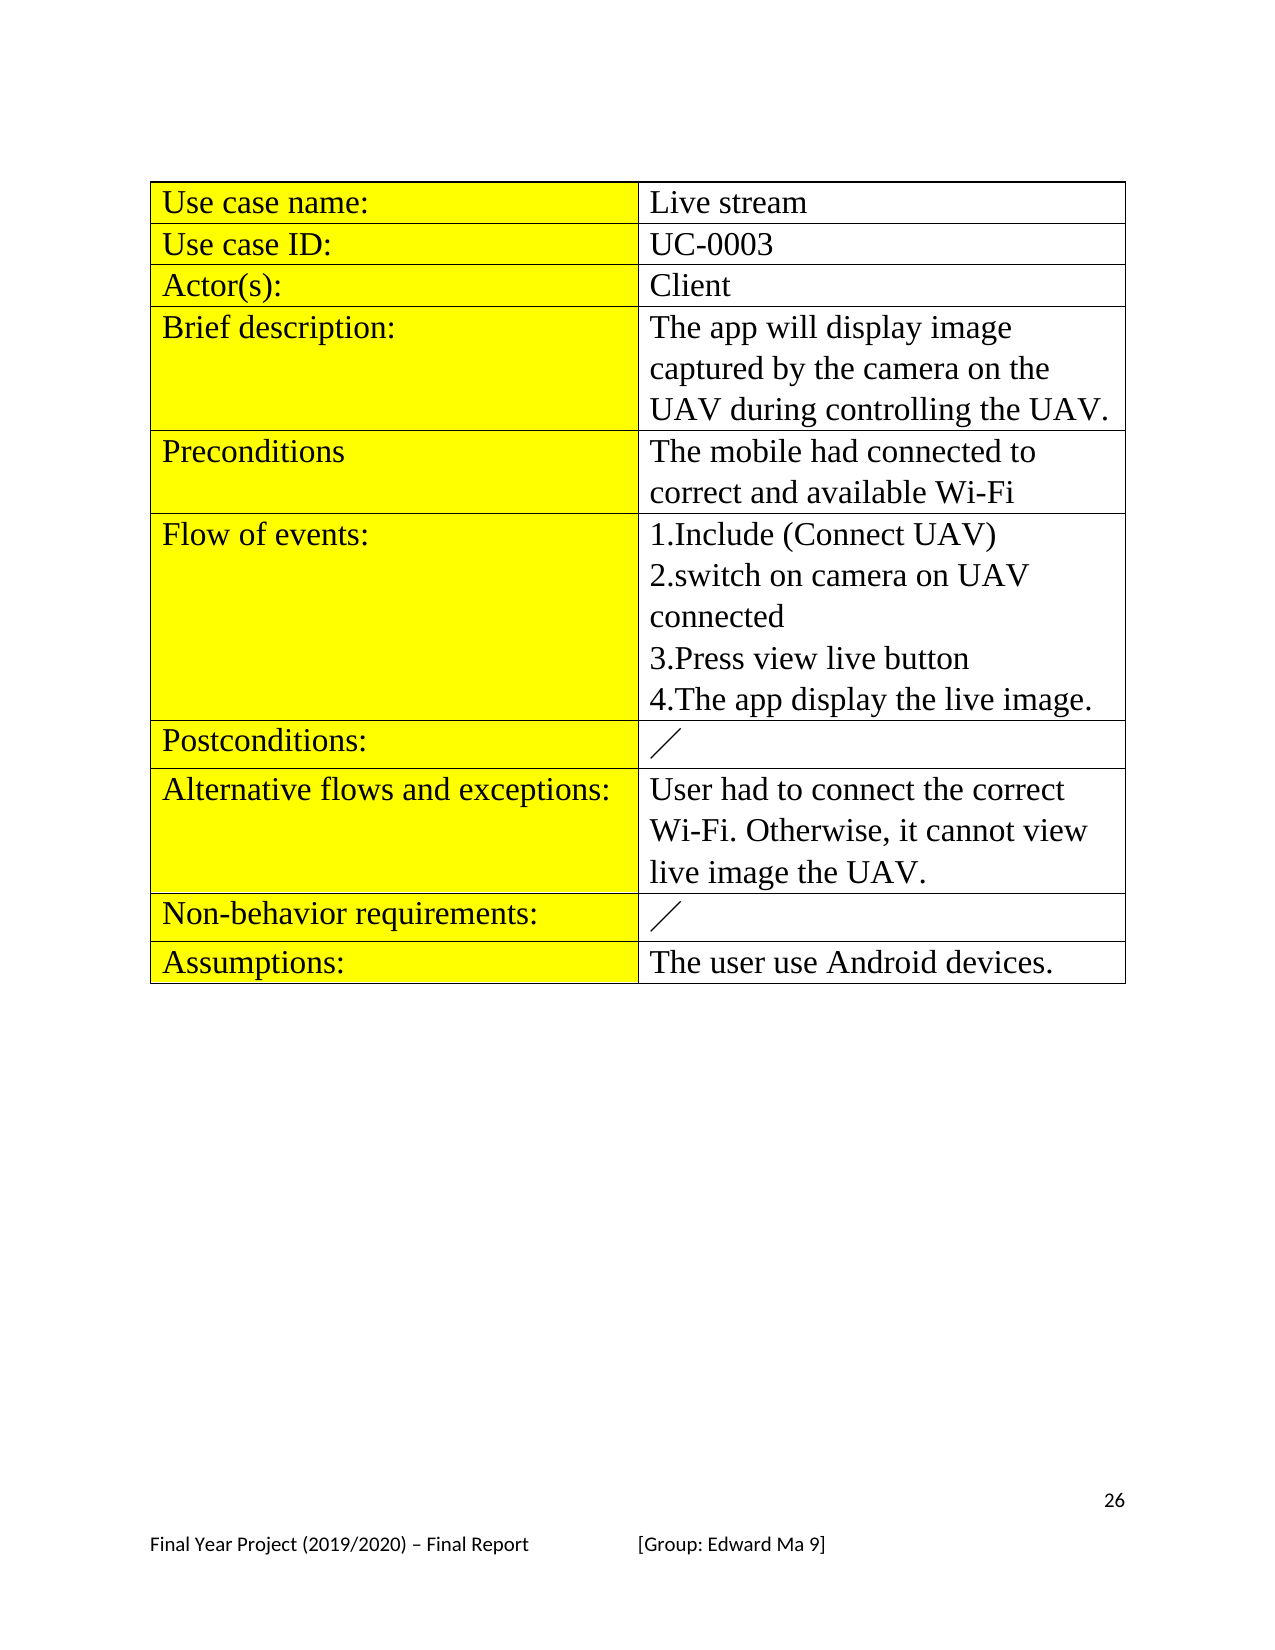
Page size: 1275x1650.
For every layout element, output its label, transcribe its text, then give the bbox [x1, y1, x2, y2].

table_cell Brief description: [151, 307, 638, 430]
table_header Live stream [639, 183, 1125, 223]
table_cell Assumptions: [151, 942, 638, 982]
table_cell ／ [639, 721, 1125, 768]
table_cell Use case ID: [151, 224, 638, 264]
table_cell Flow of events: [151, 514, 638, 720]
table_cell 1.Include (Connect UAV) 2.switch on camera on UAV connected 3.Press view live button 4.The app display the live image. [639, 514, 1125, 720]
table_cell Client [639, 265, 1125, 306]
table_cell The app will display image captured by the camera on the UAV during controlling the UAV. [639, 307, 1125, 430]
table_cell Actor(s): [151, 265, 638, 306]
table_cell Postconditions: [151, 721, 638, 768]
table_cell Alternative flows and exceptions: [151, 769, 638, 892]
table_header Use case name: [151, 183, 638, 223]
table_cell Non-behavior requirements: [151, 894, 638, 941]
table_cell User had to connect the correct Wi-Fi. Otherwise, it cannot view live image the UAV. [639, 769, 1125, 892]
table_cell UC-0003 [639, 224, 1125, 264]
table_cell The mobile had connected to correct and available Wi-Fi [639, 431, 1125, 513]
table_cell The user use Android devices. [639, 942, 1125, 982]
table_cell Preconditions [151, 431, 638, 513]
table_cell ／ [639, 894, 1125, 941]
